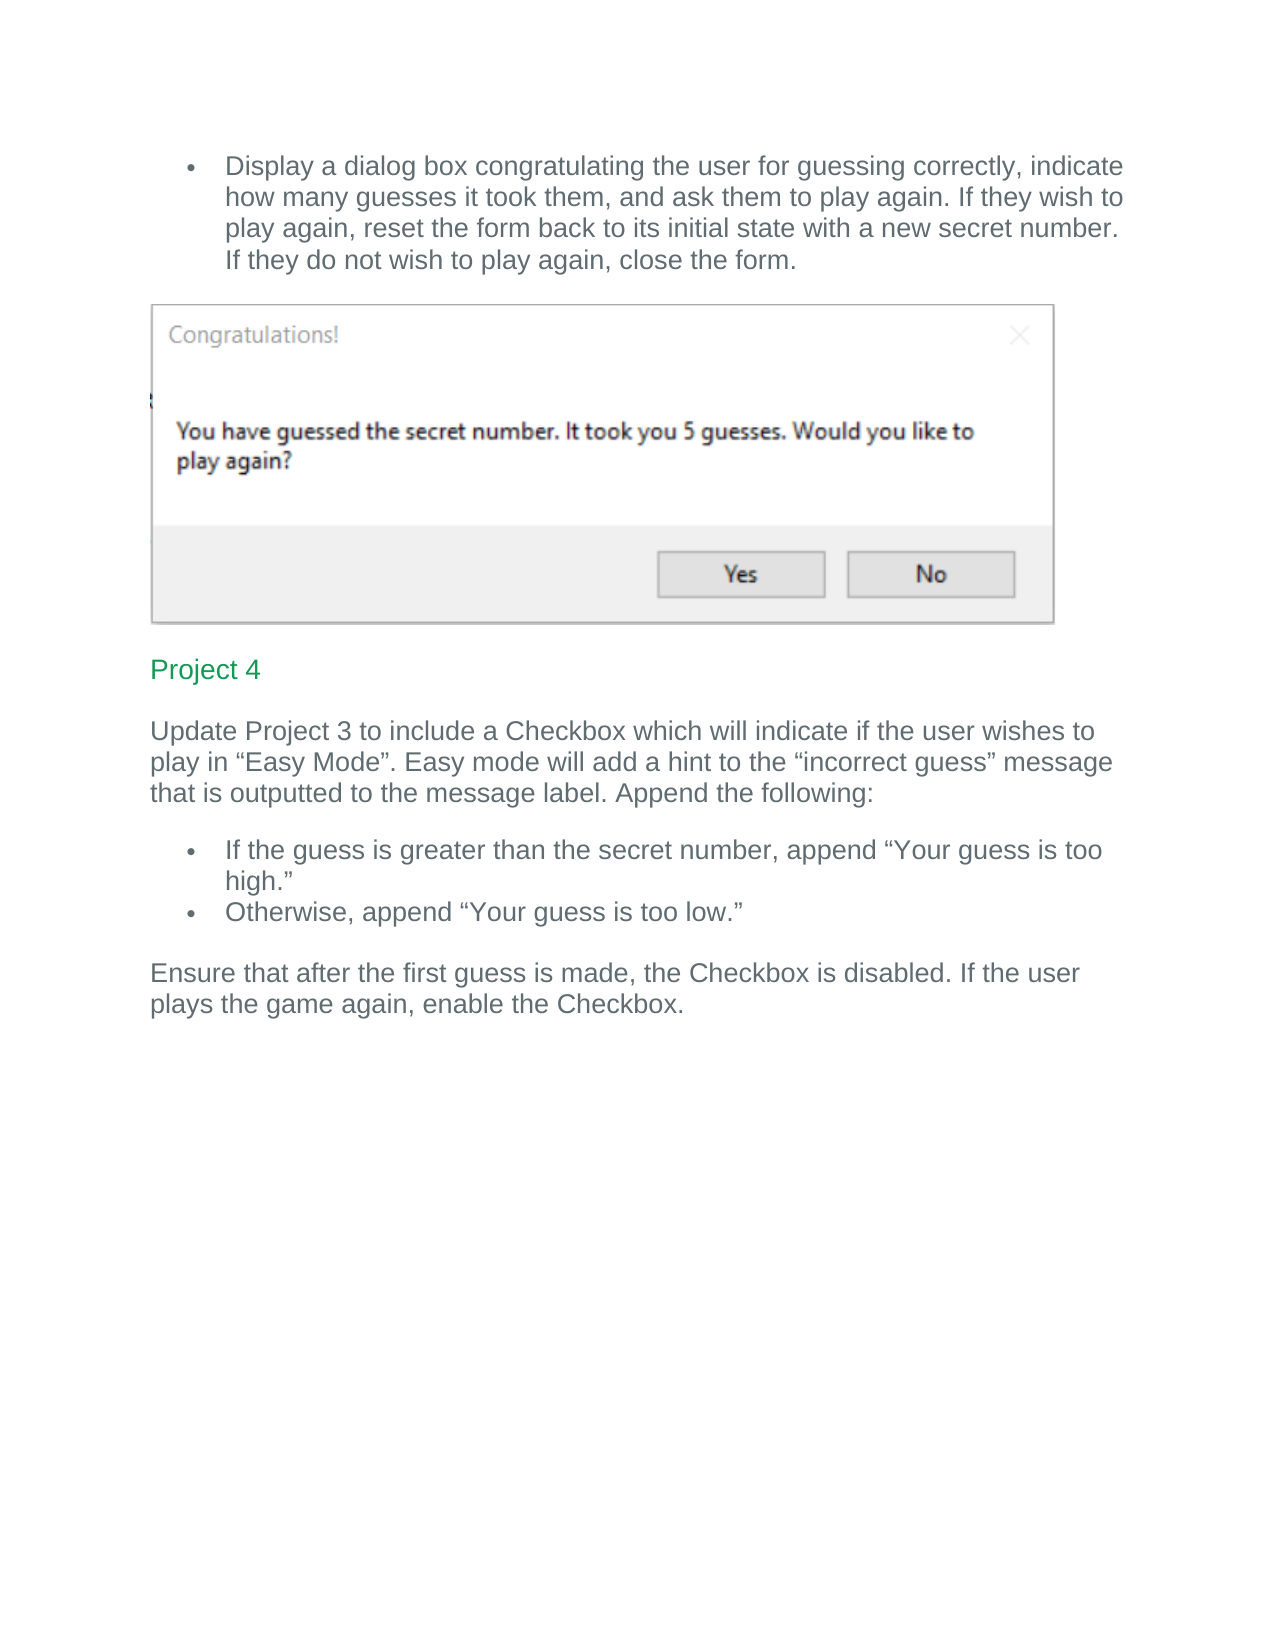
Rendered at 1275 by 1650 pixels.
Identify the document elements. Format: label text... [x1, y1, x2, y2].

text Ensure that after the first guess is made, the Checkbox is disabled. If the user plays the game again, enable the Checkbox. [150, 957, 1125, 1019]
subtitle Project 4 [150, 653, 1125, 686]
list If the guess is greater than the secret number, append “Your guess is too high.” [187, 834, 1125, 896]
text Update Project 3 to include a Checkbox which will indicate if the user wishes to play in “Easy Mode”. Easy mode will add a hint to the “incorrect guess” message that is outputted to the message label. Append the following: [150, 715, 1125, 809]
picture [150, 304, 1055, 625]
list Display a dialog box congratulating the user for guessing correctly, indicate how many guesses it took them, and ask them to play again. If they wish to play again, reset the form back to its initial state with a new secret number. If they do not wish to play again, close the form. [187, 150, 1125, 275]
list Otherwise, append “Your guess is too low.” [187, 896, 1125, 927]
